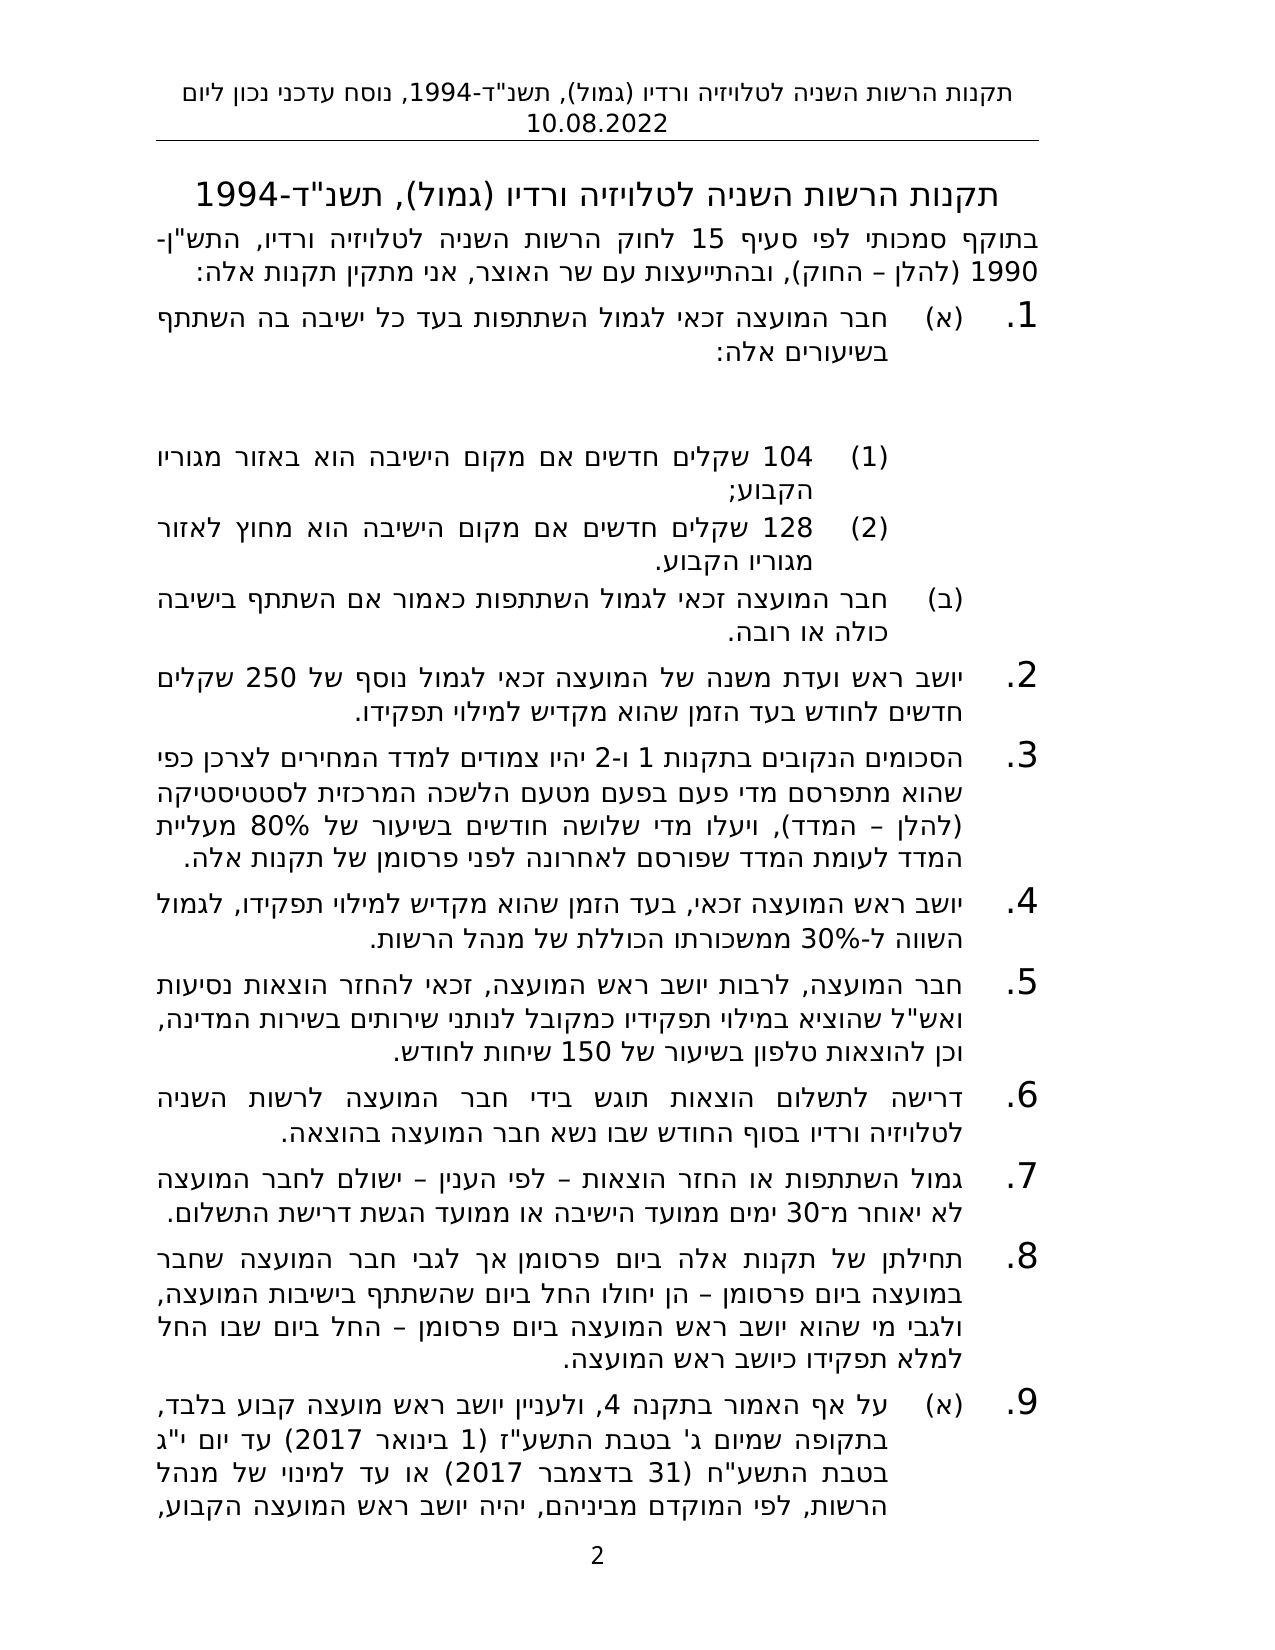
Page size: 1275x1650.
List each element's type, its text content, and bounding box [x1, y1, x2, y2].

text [156, 1394, 1039, 1534]
text 7. גמול השתתפות או החזר הוצאות – לפי הענין – ישולם לחבר המועצה לא יאוחר מ־30 ימים ממועד הישיבה או ממועד הגשת דרישת התשלום. [156, 1168, 1039, 1242]
text (2) 128 שקלים חדשים אם מקום הישיבה הוא מחוץ לאזור מגוריו הקבוע. [156, 525, 889, 589]
text 2. יושב ראש ועדת משנה של המועצה זכאי לגמול נוסף של 250 שקלים חדשים לחודש בעד הזמן שהוא מקדיש למילוי תפקידו. [156, 667, 1039, 741]
text 1. (א) חבר המועצה זכאי לגמול השתתפות בעד כל ישיבה בה השתתף בשיעורים אלה: [156, 300, 1039, 374]
text (ב) חבר המועצה זכאי לגמול השתתפות כאמור אם השתתף בישיבה כולה או רובה. [156, 596, 964, 660]
text 4. יושב ראש המועצה זכאי, בעד הזמן שהוא מקדיש למילוי תפקידו, לגמול השווה ל-30% ממשכורתו הכוללת של מנהל הרשות. [156, 893, 1039, 967]
text 6. דרישה לתשלום הוצאות תוגש בידי חבר המועצה לרשות השניה לטלויזיה ורדיו בסוף החודש שבו נשא חבר המועצה בהוצאה. [156, 1087, 1039, 1161]
text בתוקף סמכותי לפי סעיף 15 לחוק הרשות השניה לטלויזיה ורדיו, התש"ן-1990 (להלן – החוק), ובהתייעצות עם שר האוצר, אני מתקין תקנות אלה: [156, 229, 1039, 294]
text 5. חבר המועצה, לרבות יושב ראש המועצה, זכאי להחזר הוצאות נסיעות ואש"ל שהוציא במילוי תפקידיו כמקובל לנותני שירותים בשירות המדינה, וכן להוצאות טלפון בשיעור של 150 שיחות לחודש. [156, 974, 1039, 1081]
text 8. תחילתן של תקנות אלה ביום פרסומן אך לגבי חבר המועצה שחבר במועצה ביום פרסומן – הן יחולו החל ביום שהשתתף בישיבות המועצה, ולגבי מי שהוא יושב ראש המועצה ביום פרסומן – החל ביום שבו החל למלא תפקידו כיושב ראש המועצה. [156, 1248, 1039, 1388]
text תקנות הרשות השניה לטלויזיה ורדיו (גמול), תשנ"ד-1994 [156, 182, 1039, 221]
text (1) 104 שקלים חדשים אם מקום הישיבה הוא באזור מגוריו הקבוע; [156, 454, 889, 519]
text 3. הסכומים הנקובים בתקנות 1 ו-2 יהיו צמודים למדד המחירים לצרכן כפי שהוא מתפרסם מדי פעם בפעם מטעם הלשכה המרכזית לסטטיסטיקה (להלן – המדד), ויעלו מדי שלושה חודשים בשיעור של 80% מעליית המדד לעומת המדד שפורסם לאחרונה לפני פרסומן של תקנות אלה. [156, 747, 1039, 887]
